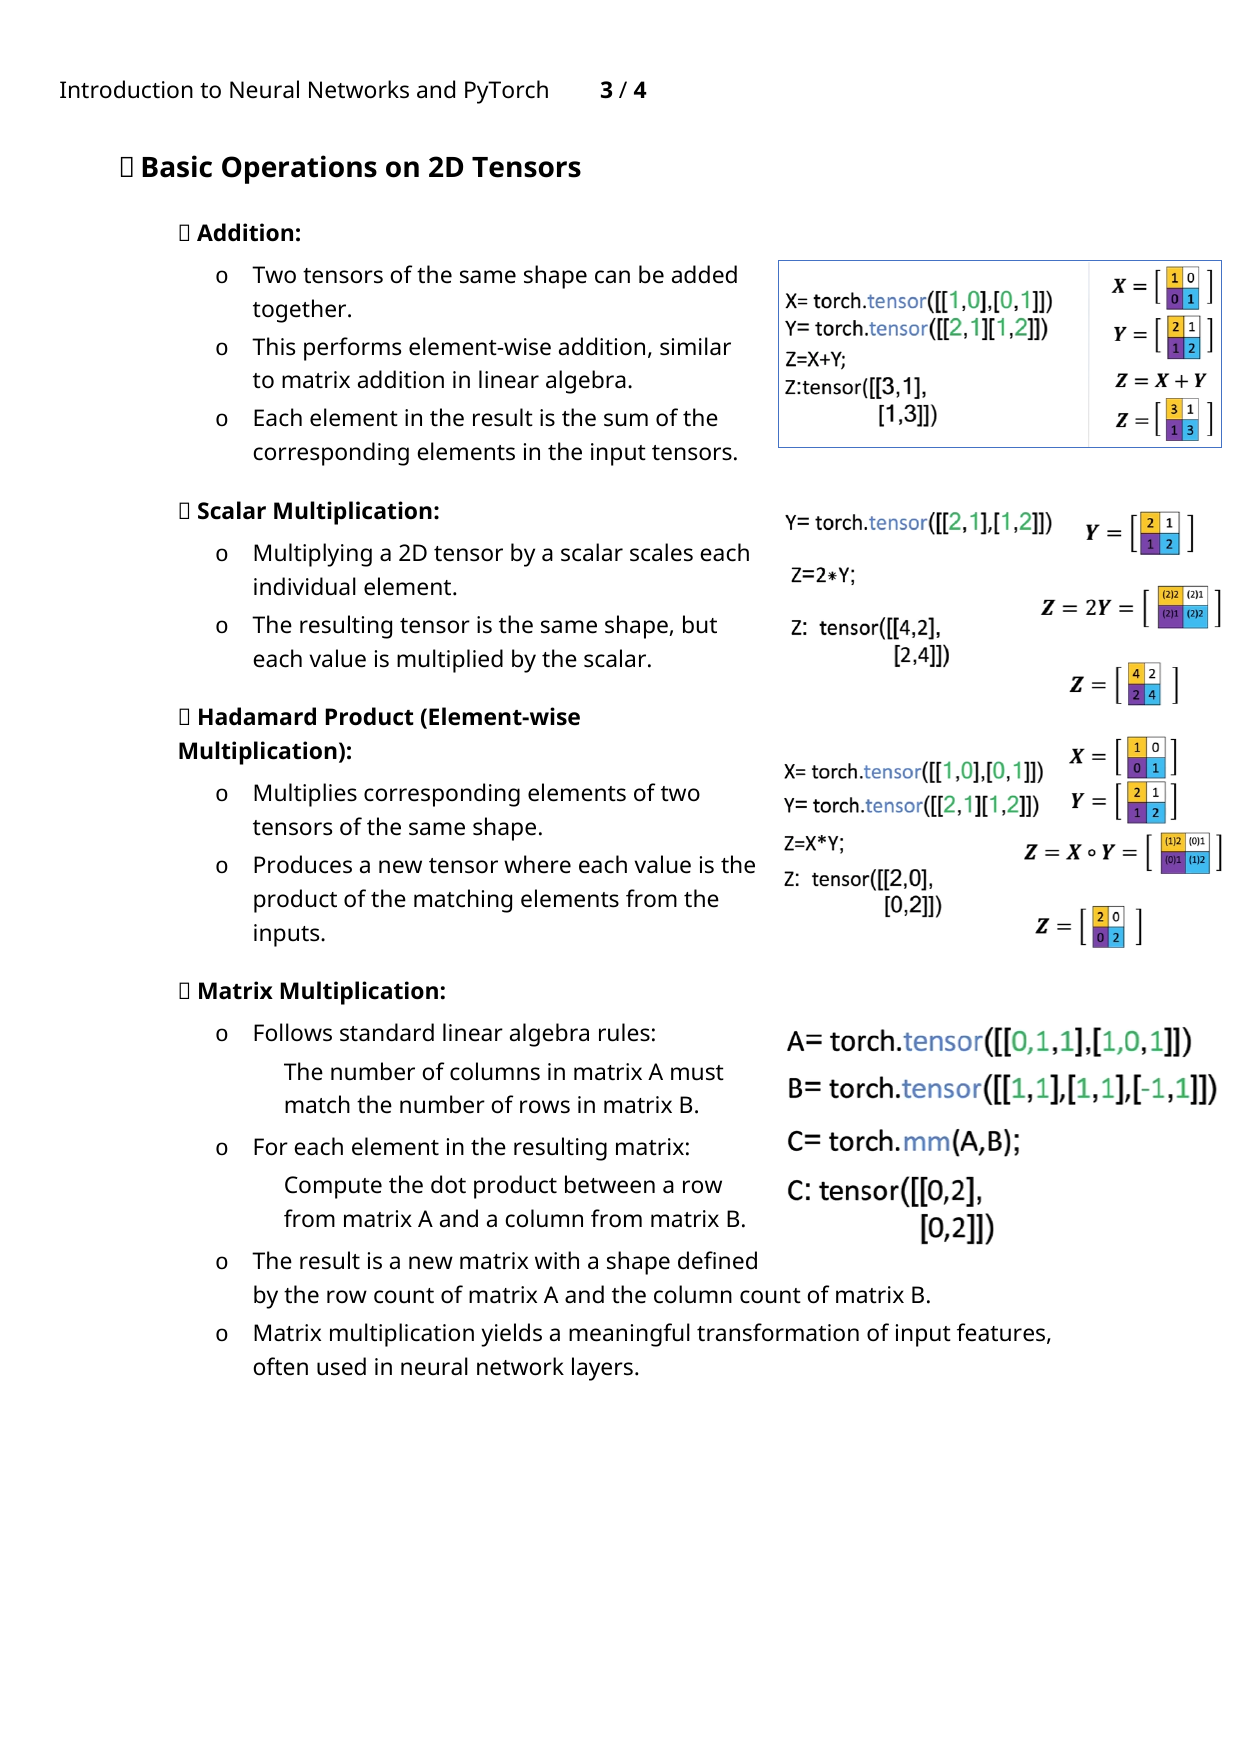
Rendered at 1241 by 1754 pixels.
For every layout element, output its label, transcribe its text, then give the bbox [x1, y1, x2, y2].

list Compute the dot product between a row from matrix A and a column from matrix B. [283, 1169, 780, 1234]
list Follows standard linear algebra rules: [215, 1017, 1063, 1049]
list The resulting tensor is the same shape, but each value is multiplied by the scalar. [215, 609, 779, 674]
list Each element in the result is the sum of the corresponding elements in the input tensors. [215, 402, 1063, 467]
picture [779, 261, 1221, 447]
list Multiplying a 2D tensor by a scalar scales each individual element. [215, 537, 779, 602]
list Produces a new tensor where each value is the product of the matching elements from the inputs. [215, 849, 779, 948]
list Two tensors of the same shape can be added together. [215, 259, 1063, 324]
list For each element in the resulting matrix: [215, 1131, 780, 1163]
list Matrix multiplication yields a meaningful transformation of input features, often used in neural network layers. [215, 1317, 1063, 1382]
list The number of columns in matrix A must match the number of rows in matrix B. [283, 1055, 780, 1120]
subtitle 🔹 Basic Operations on 2D Tensors [118, 148, 1063, 186]
list The result is a new matrix with a shape defined by the row count of matrix A and the column count of matrix B. [215, 1245, 1063, 1310]
list Multiplies corresponding elements of two tensors of the same shape. [215, 777, 779, 842]
list 🔸 Scalar Multiplication: [177, 495, 1063, 526]
list This performs element-wise addition, similar to matrix addition in linear algebra. [215, 331, 778, 396]
list 🔸 Addition: [177, 217, 1063, 248]
list 🔸 Matrix Multiplication: [177, 975, 1063, 1007]
picture [779, 730, 1223, 950]
picture [780, 1018, 1224, 1247]
picture [779, 506, 1223, 706]
list 🔸 Hadamard Product (Element-wise Multiplication): [177, 701, 1063, 766]
